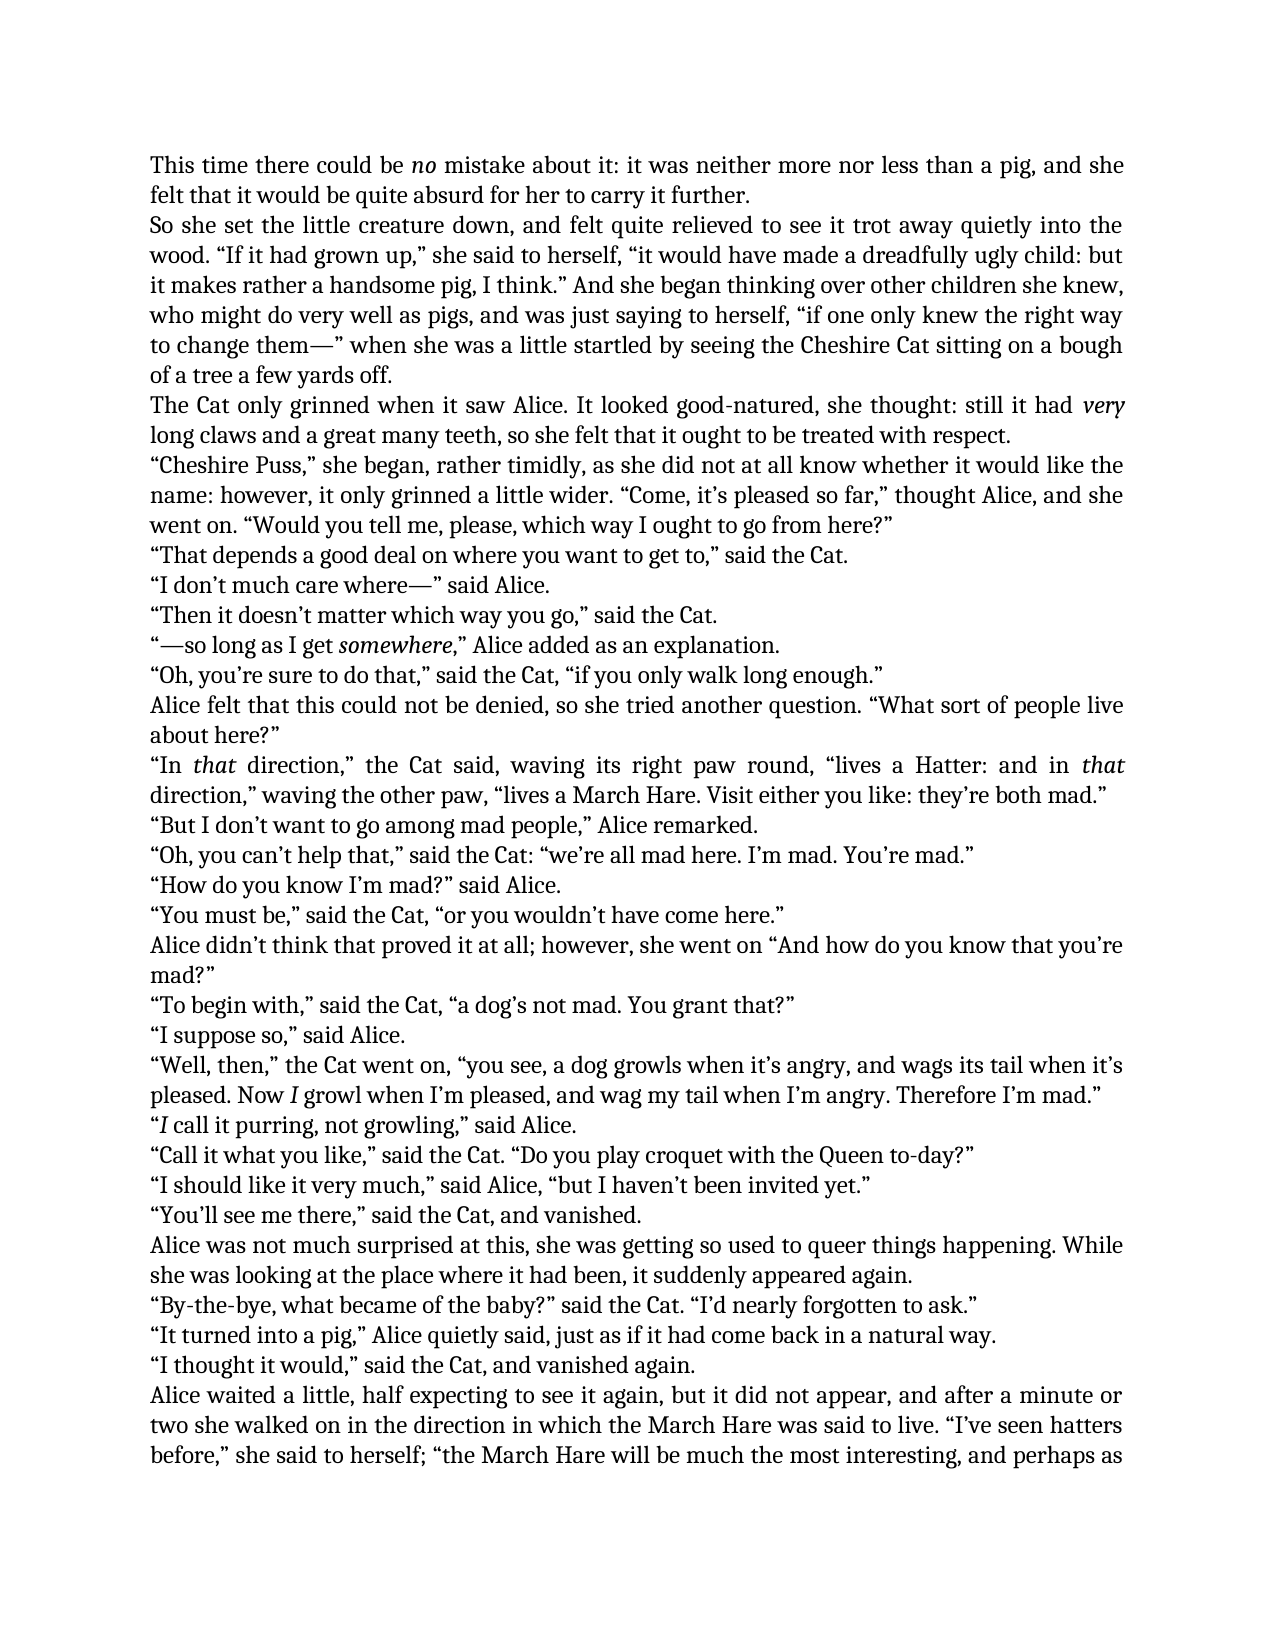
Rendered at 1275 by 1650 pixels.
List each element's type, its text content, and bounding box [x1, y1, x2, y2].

text “In that direction,” the Cat said, waving its right paw round, “lives a Hatter: and in that direction,” waving the other paw, “lives a March Hare. Visit either you like: they’re both mad.” [150, 750, 1125, 810]
text Alice didn’t think that proved it at all; however, she went on “And how do you know that you’re mad?” [150, 930, 1125, 990]
text Alice was not much surprised at this, she was getting so used to queer things happening. While she was looking at the place where it had been, it suddenly appeared again. [150, 1230, 1125, 1290]
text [150, 1380, 1125, 1470]
text “I don’t much care where—” said Alice. [150, 570, 1125, 600]
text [150, 150, 1125, 210]
text “Oh, you can’t help that,” said the Cat: “we’re all mad here. I’m mad. You’re mad.” [150, 840, 1125, 870]
text “Oh, you’re sure to do that,” said the Cat, “if you only walk long enough.” [150, 660, 1125, 690]
text “I thought it would,” said the Cat, and vanished again. [150, 1350, 1125, 1380]
text “Call it what you like,” said the Cat. “Do you play croquet with the Queen to-day?” [150, 1140, 1125, 1170]
text “You’ll see me there,” said the Cat, and vanished. [150, 1200, 1125, 1230]
text “Then it doesn’t matter which way you go,” said the Cat. [150, 600, 1125, 630]
text “I suppose so,” said Alice. [150, 1020, 1125, 1050]
text “I call it purring, not growling,” said Alice. [150, 1110, 1125, 1140]
text So she set the little creature down, and felt quite relieved to see it trot away quietly into the wood. “If it had grown up,” she said to herself, “it would have made a dreadfully ugly child: but it makes rather a handsome pig, I think.” And she began thinking over other children she knew, who might do very well as pigs, and was just saying to herself, “if one only knew the right way to change them—” when she was a little startled by seeing the Cheshire Cat sitting on a bough of a tree a few yards off. [150, 210, 1125, 390]
text “By-the-bye, what became of the baby?” said the Cat. “I’d nearly forgotten to ask.” [150, 1290, 1125, 1320]
text “But I don’t want to go among mad people,” Alice remarked. [150, 810, 1125, 840]
text “You must be,” said the Cat, “or you wouldn’t have come here.” [150, 900, 1125, 930]
text “I should like it very much,” said Alice, “but I haven’t been invited yet.” [150, 1170, 1125, 1200]
text “It turned into a pig,” Alice quietly said, just as if it had come back in a natural way. [150, 1320, 1125, 1350]
text “To begin with,” said the Cat, “a dog’s not mad. You grant that?” [150, 990, 1125, 1020]
text “Cheshire Puss,” she began, rather timidly, as she did not at all know whether it would like the name: however, it only grinned a little wider. “Come, it’s pleased so far,” thought Alice, and she went on. “Would you tell me, please, which way I ought to go from here?” [150, 450, 1125, 540]
text Alice felt that this could not be denied, so she tried another question. “What sort of people live about here?” [150, 690, 1125, 750]
text “That depends a good deal on where you want to get to,” said the Cat. [150, 540, 1125, 570]
text “—so long as I get somewhere,” Alice added as an explanation. [150, 630, 1125, 660]
text The Cat only grinned when it saw Alice. It looked good-natured, she thought: still it had very long claws and a great many teeth, so she felt that it ought to be treated with respect. [150, 390, 1125, 450]
text “How do you know I’m mad?” said Alice. [150, 870, 1125, 900]
text “Well, then,” the Cat went on, “you see, a dog growls when it’s angry, and wags its tail when it’s pleased. Now I growl when I’m pleased, and wag my tail when I’m angry. Therefore I’m mad.” [150, 1050, 1125, 1110]
